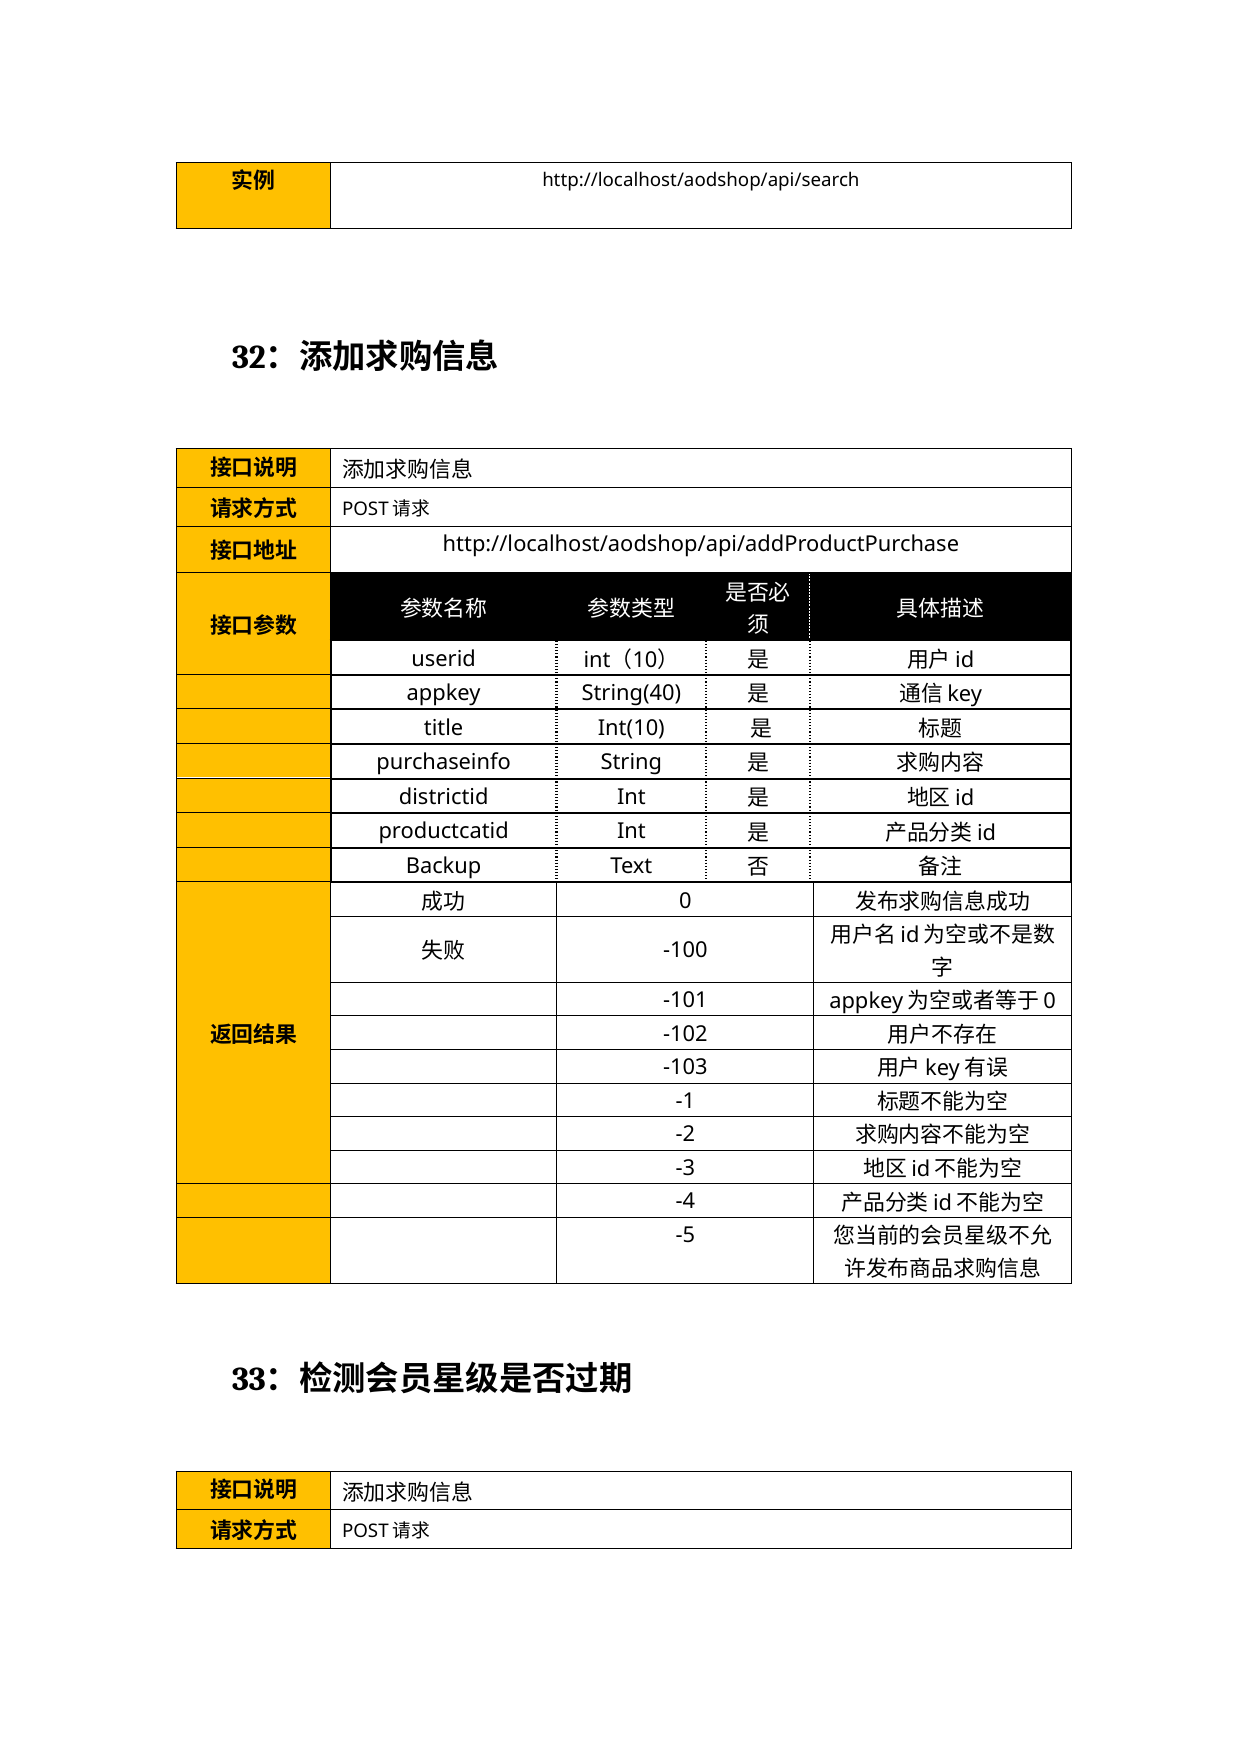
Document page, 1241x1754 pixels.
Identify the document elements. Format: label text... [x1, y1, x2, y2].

table_cell 参数类型 [556, 574, 706, 639]
table_cell 用户key有误 [814, 1050, 1071, 1082]
table_cell [331, 1117, 556, 1149]
table_cell 产品分类id不能为空 [814, 1184, 1071, 1217]
table_cell -1 [557, 1084, 813, 1116]
table_cell int（10） [556, 641, 706, 674]
table_cell 实例 [177, 163, 330, 228]
table_cell 是否必须 [706, 574, 809, 639]
table_cell 接口地址 [177, 527, 330, 572]
table_cell purchaseinfo [332, 745, 556, 777]
table_cell Backup [332, 849, 556, 881]
table_cell 参数名称 [332, 574, 556, 639]
table_cell [331, 1084, 556, 1116]
table_cell 求购内容不能为空 [814, 1117, 1071, 1149]
table_cell appkey为空或者等于0 [814, 983, 1071, 1015]
table_cell [177, 709, 330, 743]
table_cell [331, 1218, 556, 1283]
table_cell 返回结果 [177, 882, 330, 1183]
table_cell 成功 [331, 883, 556, 916]
table_cell 否 [706, 849, 809, 881]
table_cell Int(10) [556, 710, 706, 743]
table_cell [177, 744, 330, 777]
table_cell 标题不能为空 [814, 1084, 1071, 1116]
table_cell districtid [332, 780, 556, 812]
table_cell -5 [557, 1218, 813, 1283]
table_cell Text [556, 849, 706, 881]
table_cell POST请求 [331, 488, 1071, 526]
table_cell [331, 1050, 556, 1082]
table_cell 是 [706, 780, 809, 812]
table_cell 用户不存在 [814, 1016, 1071, 1049]
table_cell -2 [557, 1117, 813, 1149]
table_cell 是 [706, 676, 809, 708]
table_cell 发布求购信息成功 [814, 883, 1071, 916]
table_cell 标题 [810, 710, 1070, 743]
table_cell 产品分类id [810, 814, 1070, 847]
table_cell 是 [706, 814, 809, 847]
table_cell [177, 1184, 330, 1217]
table_cell 0 [557, 883, 813, 916]
table_cell 求购内容 [810, 745, 1070, 777]
table_header 接口说明 [177, 449, 330, 487]
table_cell -3 [557, 1151, 813, 1183]
table_cell 用户id [810, 641, 1070, 674]
table_cell [177, 779, 330, 812]
table_cell [331, 1184, 556, 1217]
table_cell productcatid [332, 814, 556, 847]
table_cell title [332, 710, 556, 743]
table_cell 通信key [810, 676, 1070, 708]
table_cell [331, 983, 556, 1015]
table_cell http://localhost/aodshop/api/search [331, 163, 1071, 228]
table_cell [177, 675, 330, 708]
table_header 接口说明 [177, 1472, 330, 1509]
table_cell 是 [706, 641, 809, 674]
table_header 添加求购信息 [331, 449, 1071, 487]
subtitle 32：添加求购信息 [232, 321, 1053, 386]
table_cell String(40) [556, 676, 706, 708]
table_cell [177, 848, 330, 881]
table_cell 接口参数 [177, 573, 330, 674]
table_cell Int [556, 814, 706, 847]
table_cell String [556, 745, 706, 777]
table_cell 备注 [810, 849, 1070, 881]
subtitle 33：检测会员星级是否过期 [232, 1343, 1053, 1408]
table_cell 您当前的会员星级不允许发布商品求购信息 [814, 1218, 1071, 1283]
table_cell 请求方式 [177, 1510, 330, 1548]
table_cell userid [332, 641, 556, 674]
table_cell http://localhost/aodshop/api/addProductPurchase [331, 527, 1071, 572]
table_cell [177, 1218, 330, 1283]
table_cell 具体描述 [810, 574, 1070, 639]
table_cell 地区id不能为空 [814, 1151, 1071, 1183]
table_cell -100 [557, 917, 813, 982]
table_cell appkey [332, 676, 556, 708]
table_cell 是 [706, 745, 809, 777]
table_cell [331, 1151, 556, 1183]
table_cell POST请求 [331, 1510, 1071, 1548]
table_header 添加求购信息 [331, 1472, 1071, 1509]
table_cell -102 [557, 1016, 813, 1049]
table_cell 失败 [331, 917, 556, 982]
table_cell -101 [557, 983, 813, 1015]
table_cell 请求方式 [177, 488, 330, 526]
table_cell -103 [557, 1050, 813, 1082]
table_cell 是 [706, 710, 809, 743]
table_cell -4 [557, 1184, 813, 1217]
table_cell 用户名id为空或不是数字 [814, 917, 1071, 982]
table_cell [177, 813, 330, 847]
table_cell Int [556, 780, 706, 812]
table_cell [331, 1016, 556, 1049]
table_cell 地区id [810, 780, 1070, 812]
